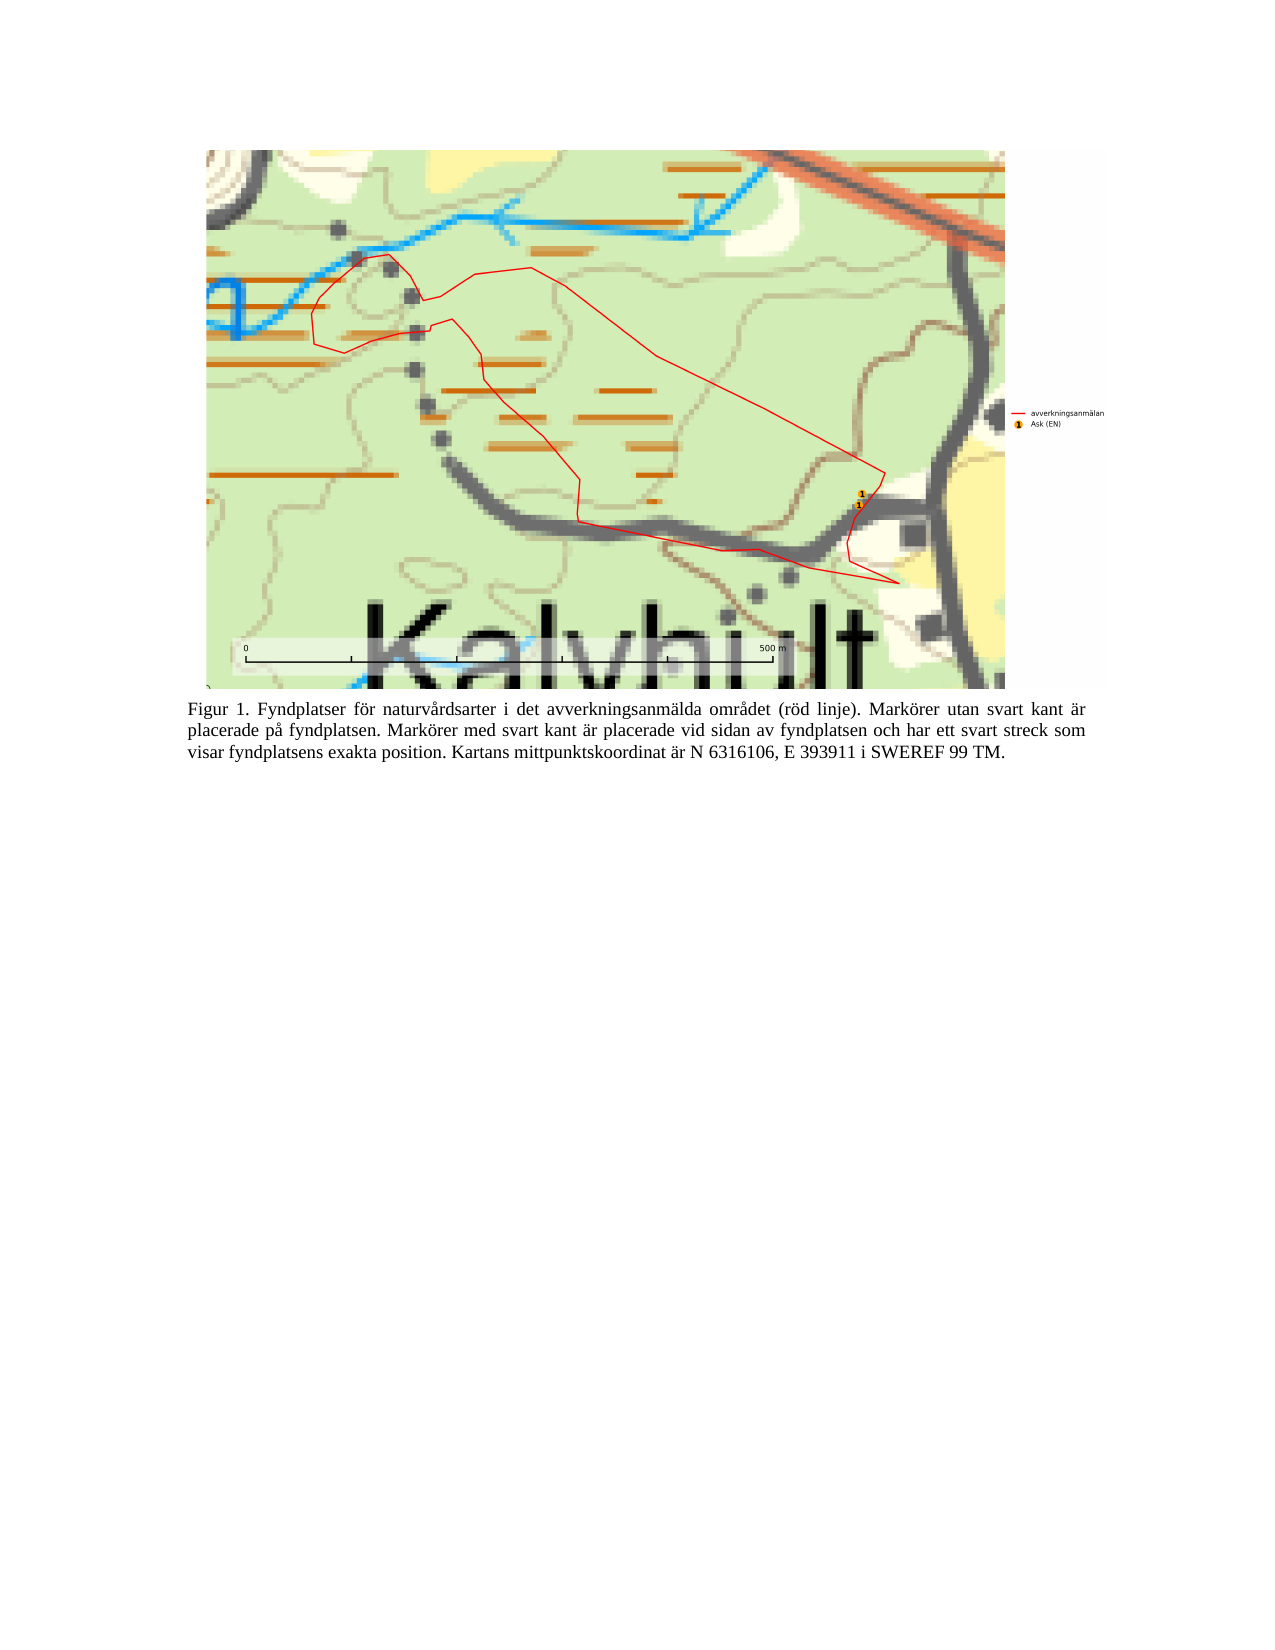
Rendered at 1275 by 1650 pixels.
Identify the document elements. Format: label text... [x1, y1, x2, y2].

text Figur 1. Fyndplatser för naturvårdsarter i det avverkningsanmälda området (röd linje). Markörer utan svart kant är placerade på fyndplatsen. Markörer med svart kant är placerade vid sidan av fyndplatsen och har ett svart streck som visar fyndplatsens exakta position. Kartans mittpunktskoordinat är N 6316106, E 393911 i SWEREF 99 TM. [187, 697, 1087, 762]
picture [206, 150, 1107, 689]
